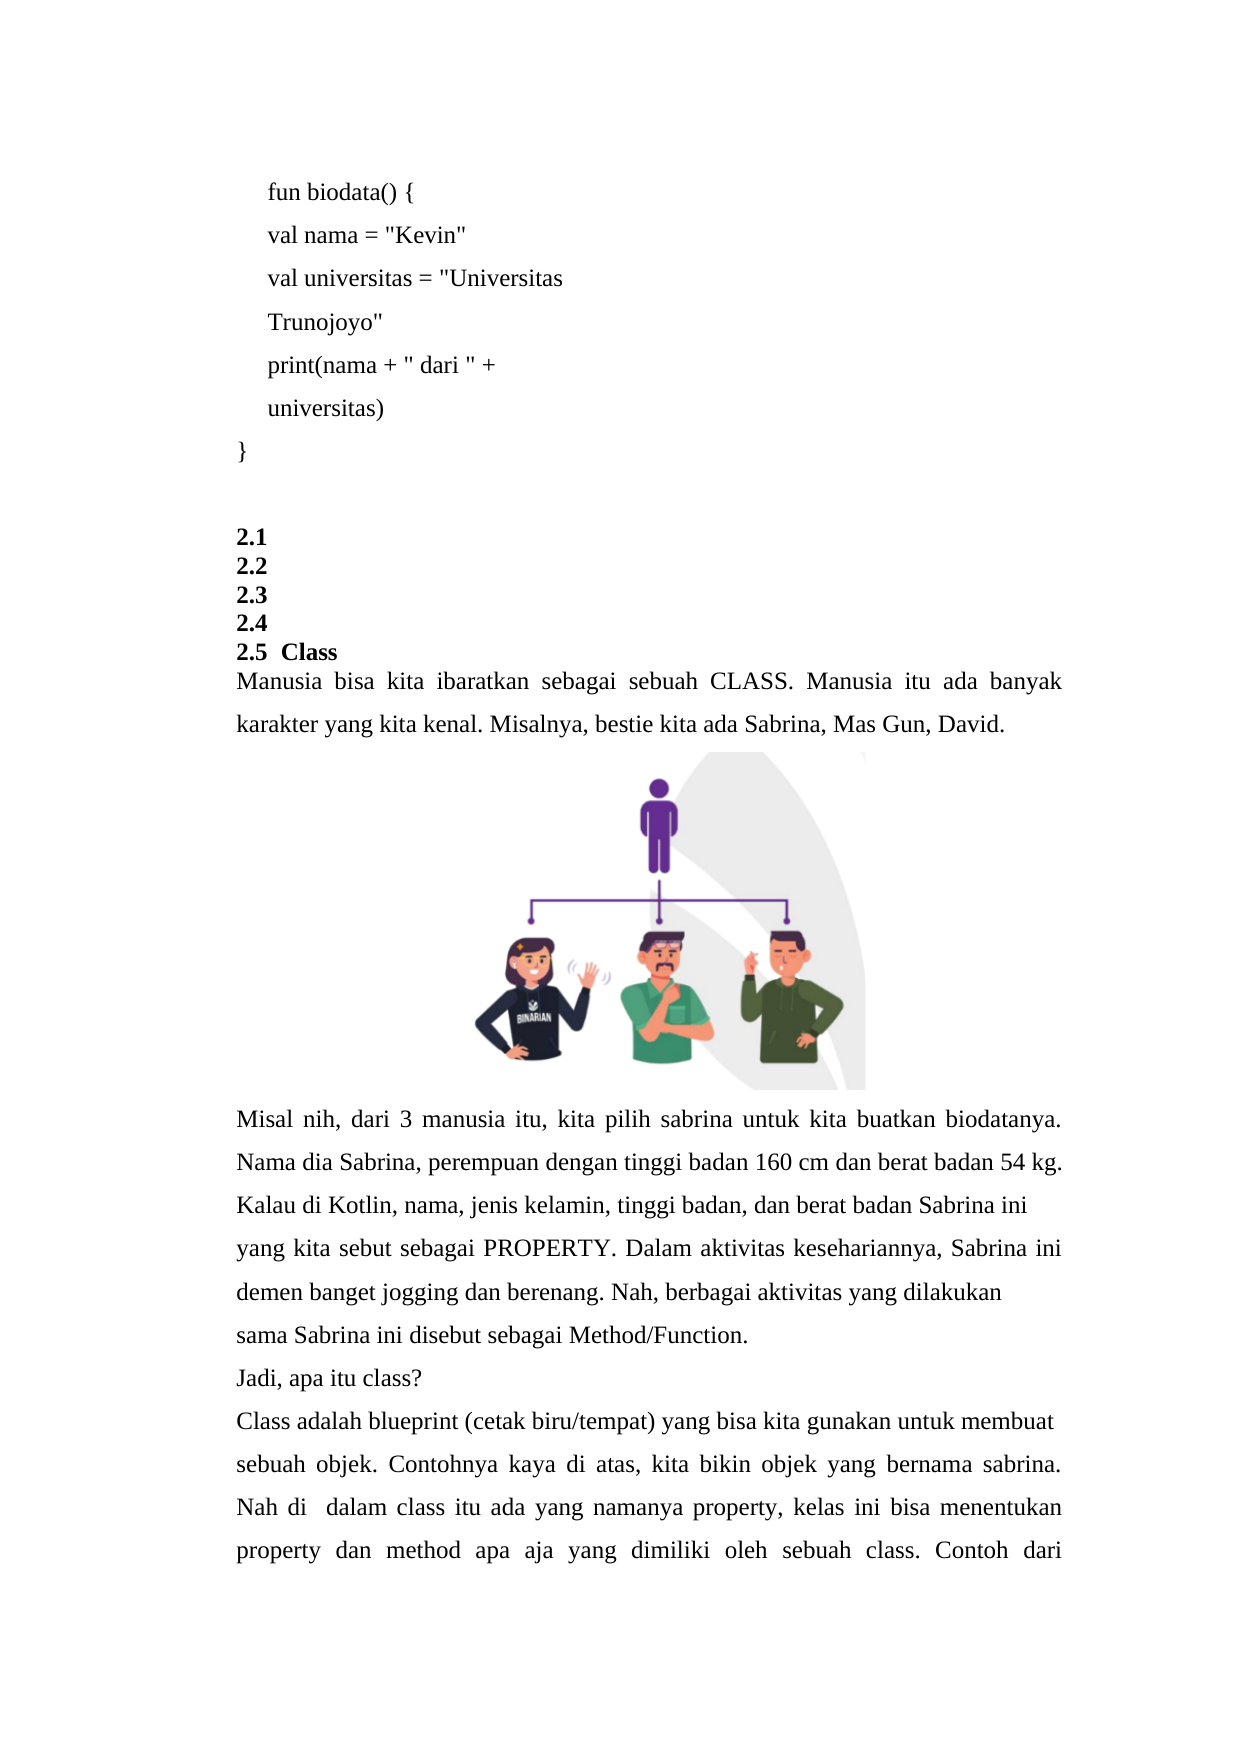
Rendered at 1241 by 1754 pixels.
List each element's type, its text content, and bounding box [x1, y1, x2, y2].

text sama Sabrina ini disebut sebagai Method/Function. [236, 1320, 1063, 1348]
list Trunojoyo" [267, 307, 1063, 335]
picture [433, 752, 866, 1090]
text Manusia bisa kita ibaratkan sebagai sebuah CLASS. Manusia itu ada banyak karakter yang kita kenal. Misalnya, bestie kita ada Sabrina, Mas Gun, David. [236, 666, 1063, 738]
list } [236, 436, 876, 465]
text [236, 1449, 1063, 1564]
list val nama = "Kevin" [267, 220, 1063, 249]
list print(nama + " dari " + [267, 350, 1063, 378]
list fun biodata() { [267, 177, 1063, 206]
text Misal nih, dari 3 manusia itu, kita pilih sabrina untuk kita buatkan biodatanya. Nama dia Sabrina, perempuan dengan tinggi badan 160 cm dan berat badan 54 kg. Kalau di Kotlin, nama, jenis kelamin, tinggi badan, dan berat badan Sabrina ini [236, 1104, 1063, 1219]
list val universitas = "Universitas [267, 263, 1063, 292]
text Class adalah blueprint (cetak biru/tempat) yang bisa kita gunakan untuk membuat [236, 1406, 1063, 1435]
text yang kita sebut sebagai PROPERTY. Dalam aktivitas kesehariannya, Sabrina ini demen banget jogging dan berenang. Nah, berbagai aktivitas yang dilakukan [236, 1233, 1063, 1305]
subtitle Class [236, 637, 876, 666]
list universitas) [267, 393, 1063, 422]
text Jadi, apa itu class? [236, 1363, 1063, 1392]
